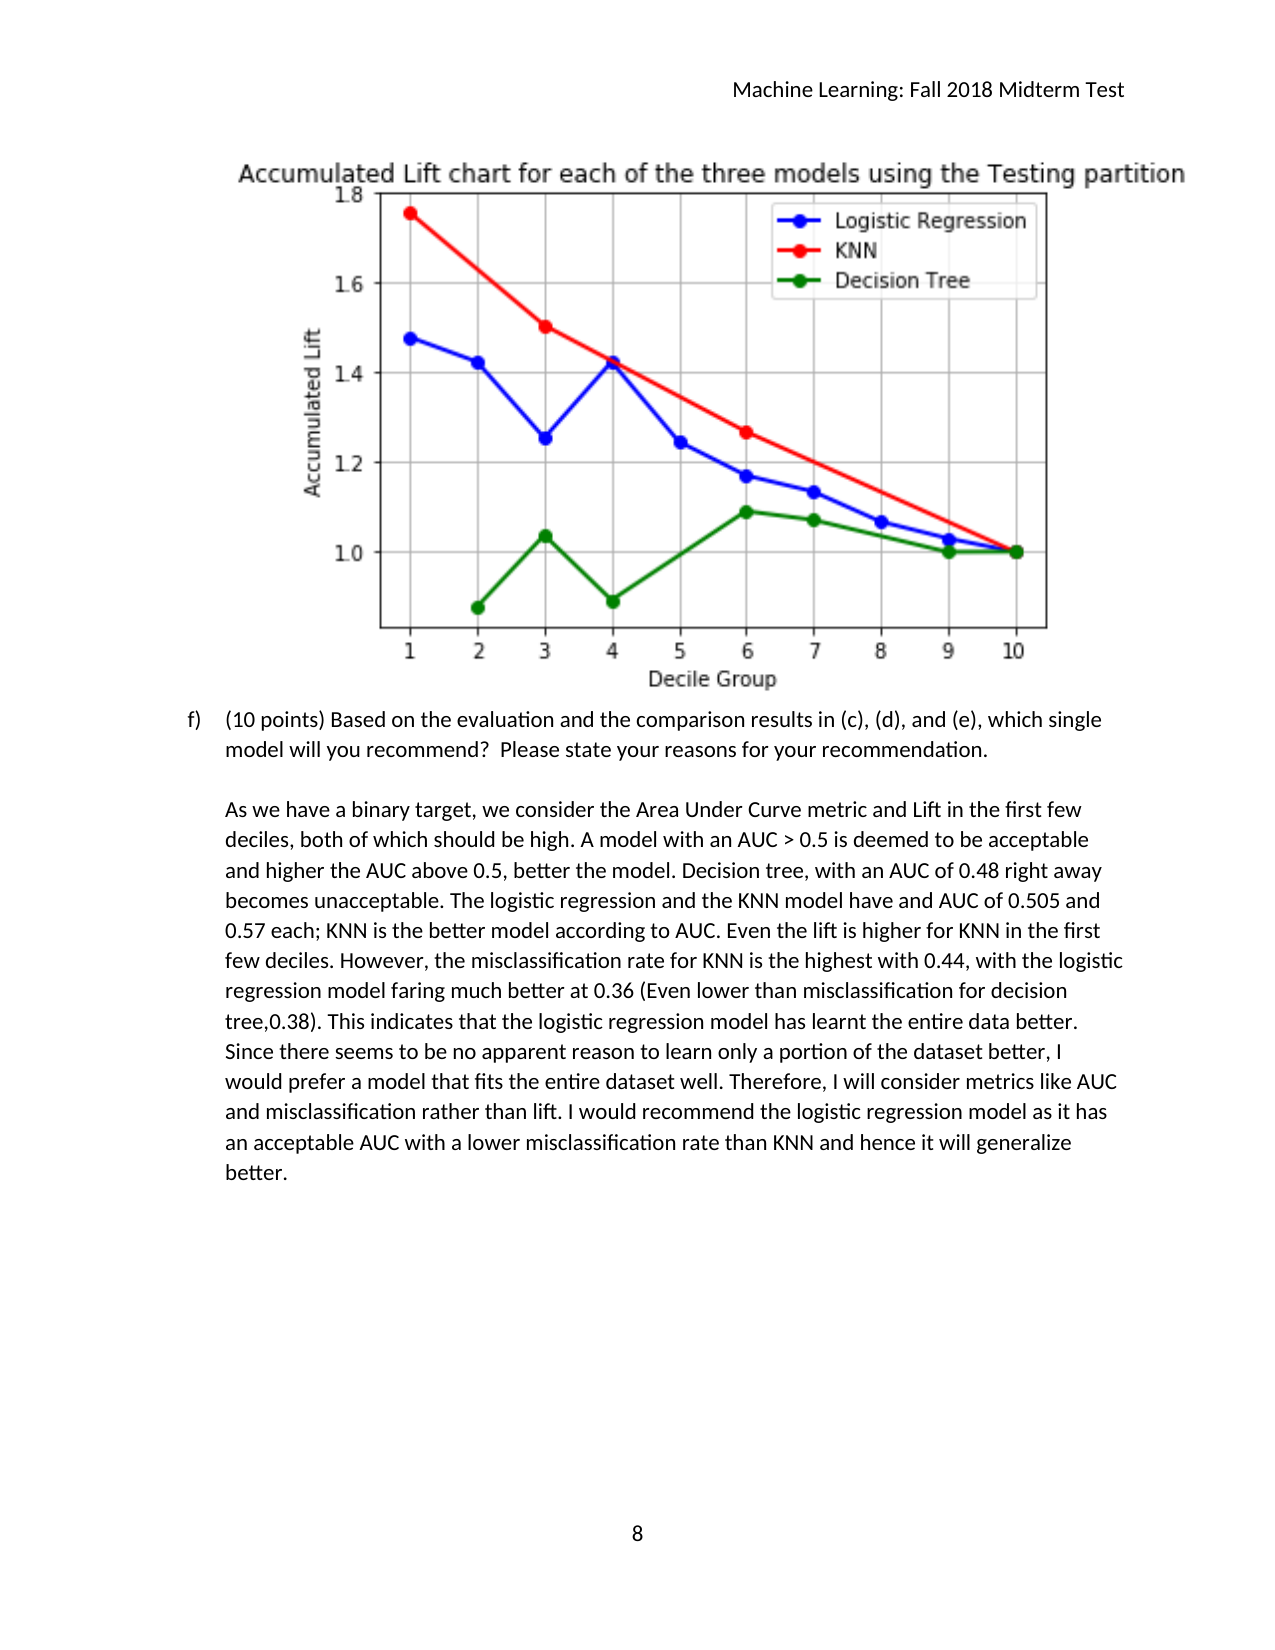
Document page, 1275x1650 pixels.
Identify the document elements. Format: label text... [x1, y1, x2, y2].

picture [225, 150, 1199, 703]
list (10 points) Based on the evaluation and the comparison results in (c), (d), and (e), which single model will you recommend? Please state your reasons for your recommendation. [187, 705, 1125, 763]
list As we have a binary target, we consider the Area Under Curve metric and Lift in the first few deciles, both of which should be high. A model with an AUC > 0.5 is deemed to be acceptable and higher the AUC above 0.5, better the model. Decision tree, with an AUC of 0.48 right away becomes unacceptable. The logistic regression and the KNN model have and AUC of 0.505 and 0.57 each; KNN is the better model according to AUC. Even the lift is higher for KNN in the first few deciles. However, the misclassification rate for KNN is the highest with 0.44, with the logistic regression model faring much better at 0.36 (Even lower than misclassification for decision tree,0.38). This indicates that the logistic regression model has learnt the entire data better. Since there seems to be no apparent reason to learn only a portion of the dataset better, I would prefer a model that fits the entire dataset well. Therefore, I will consider metrics like AUC and misclassification rather than lift. I would recommend the logistic regression model as it has an acceptable AUC with a lower misclassification rate than KNN and hence it will generalize better. [225, 795, 1125, 1186]
